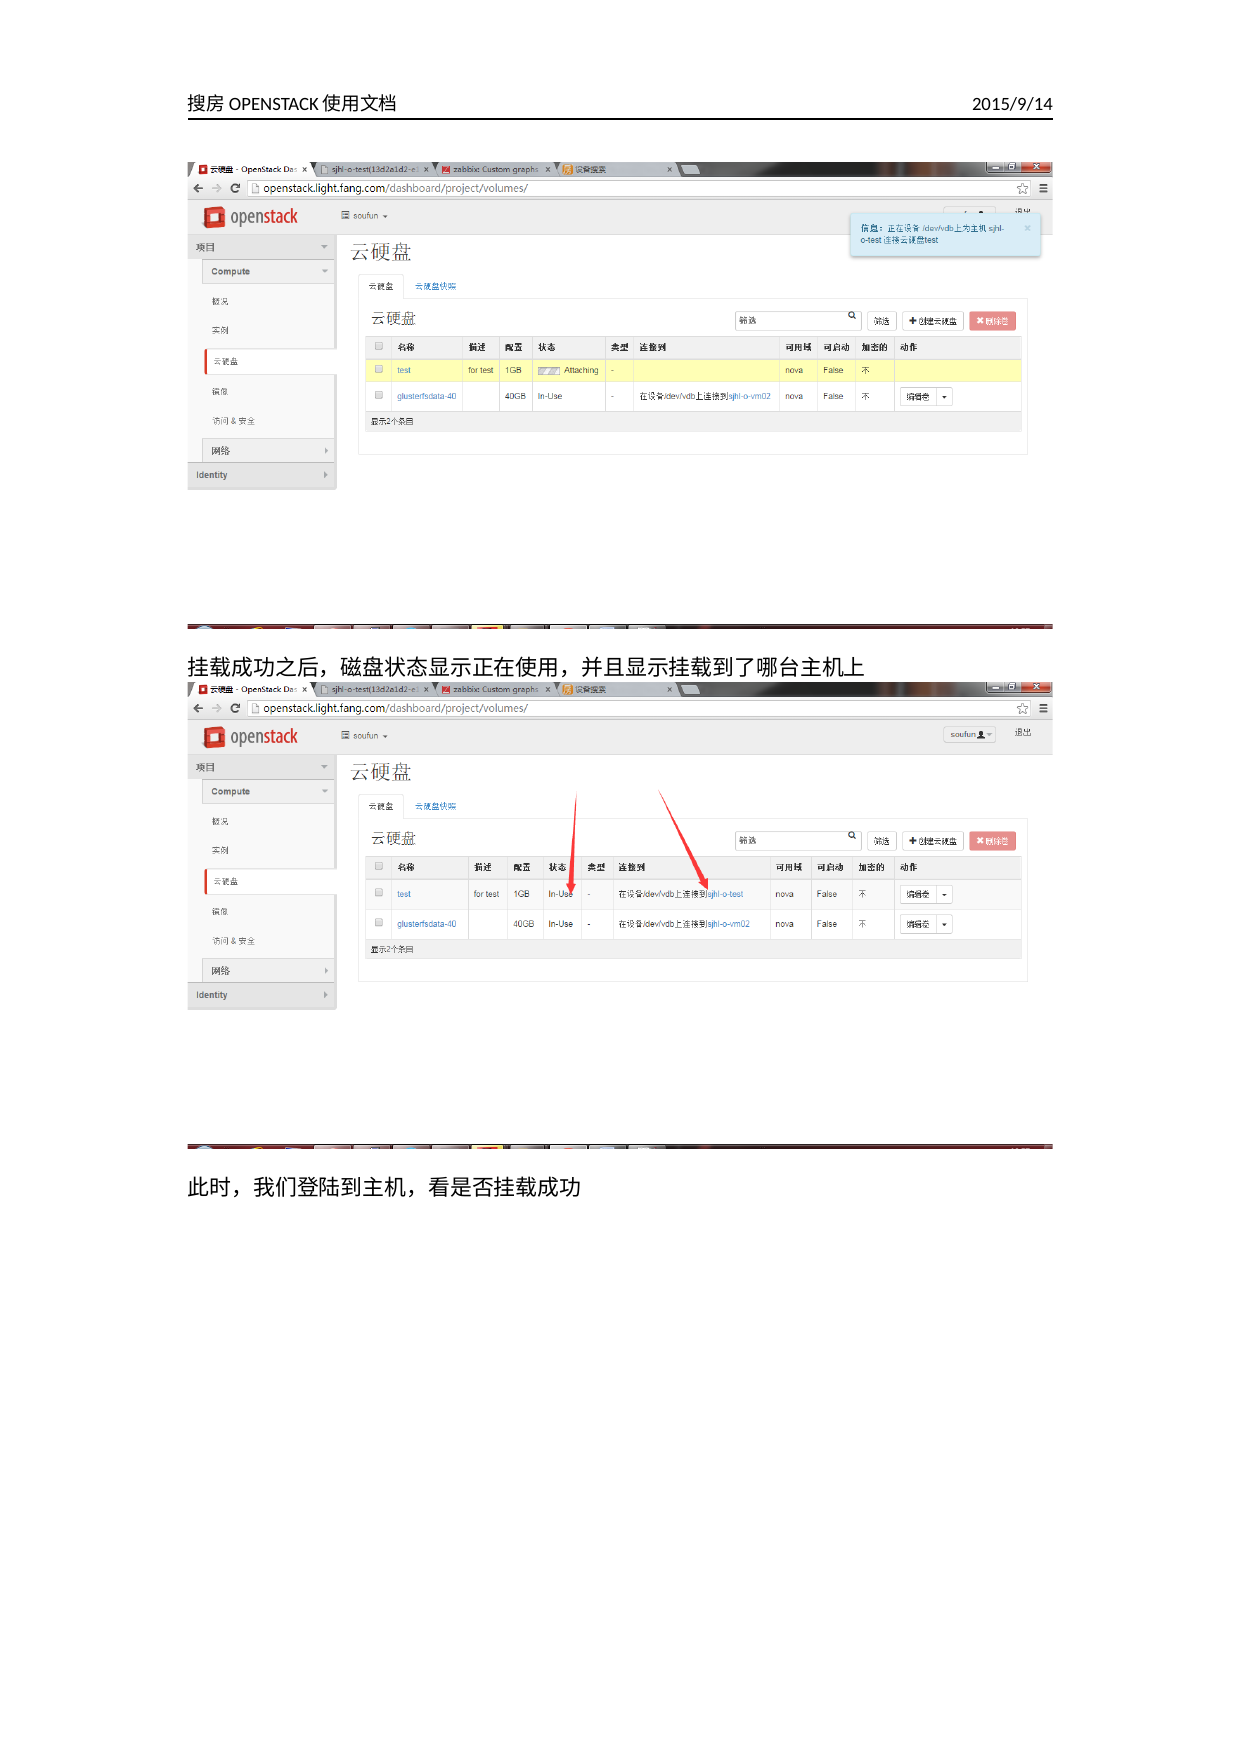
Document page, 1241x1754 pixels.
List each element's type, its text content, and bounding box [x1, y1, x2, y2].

picture [187, 162, 1053, 629]
text 此时，我们登陆到主机，看是否挂载成功 [187, 1169, 1053, 1202]
picture [187, 682, 1053, 1149]
text 挂载成功之后，磁盘状态显示正在使用，并且显示挂载到了哪台主机上 [187, 649, 1053, 682]
